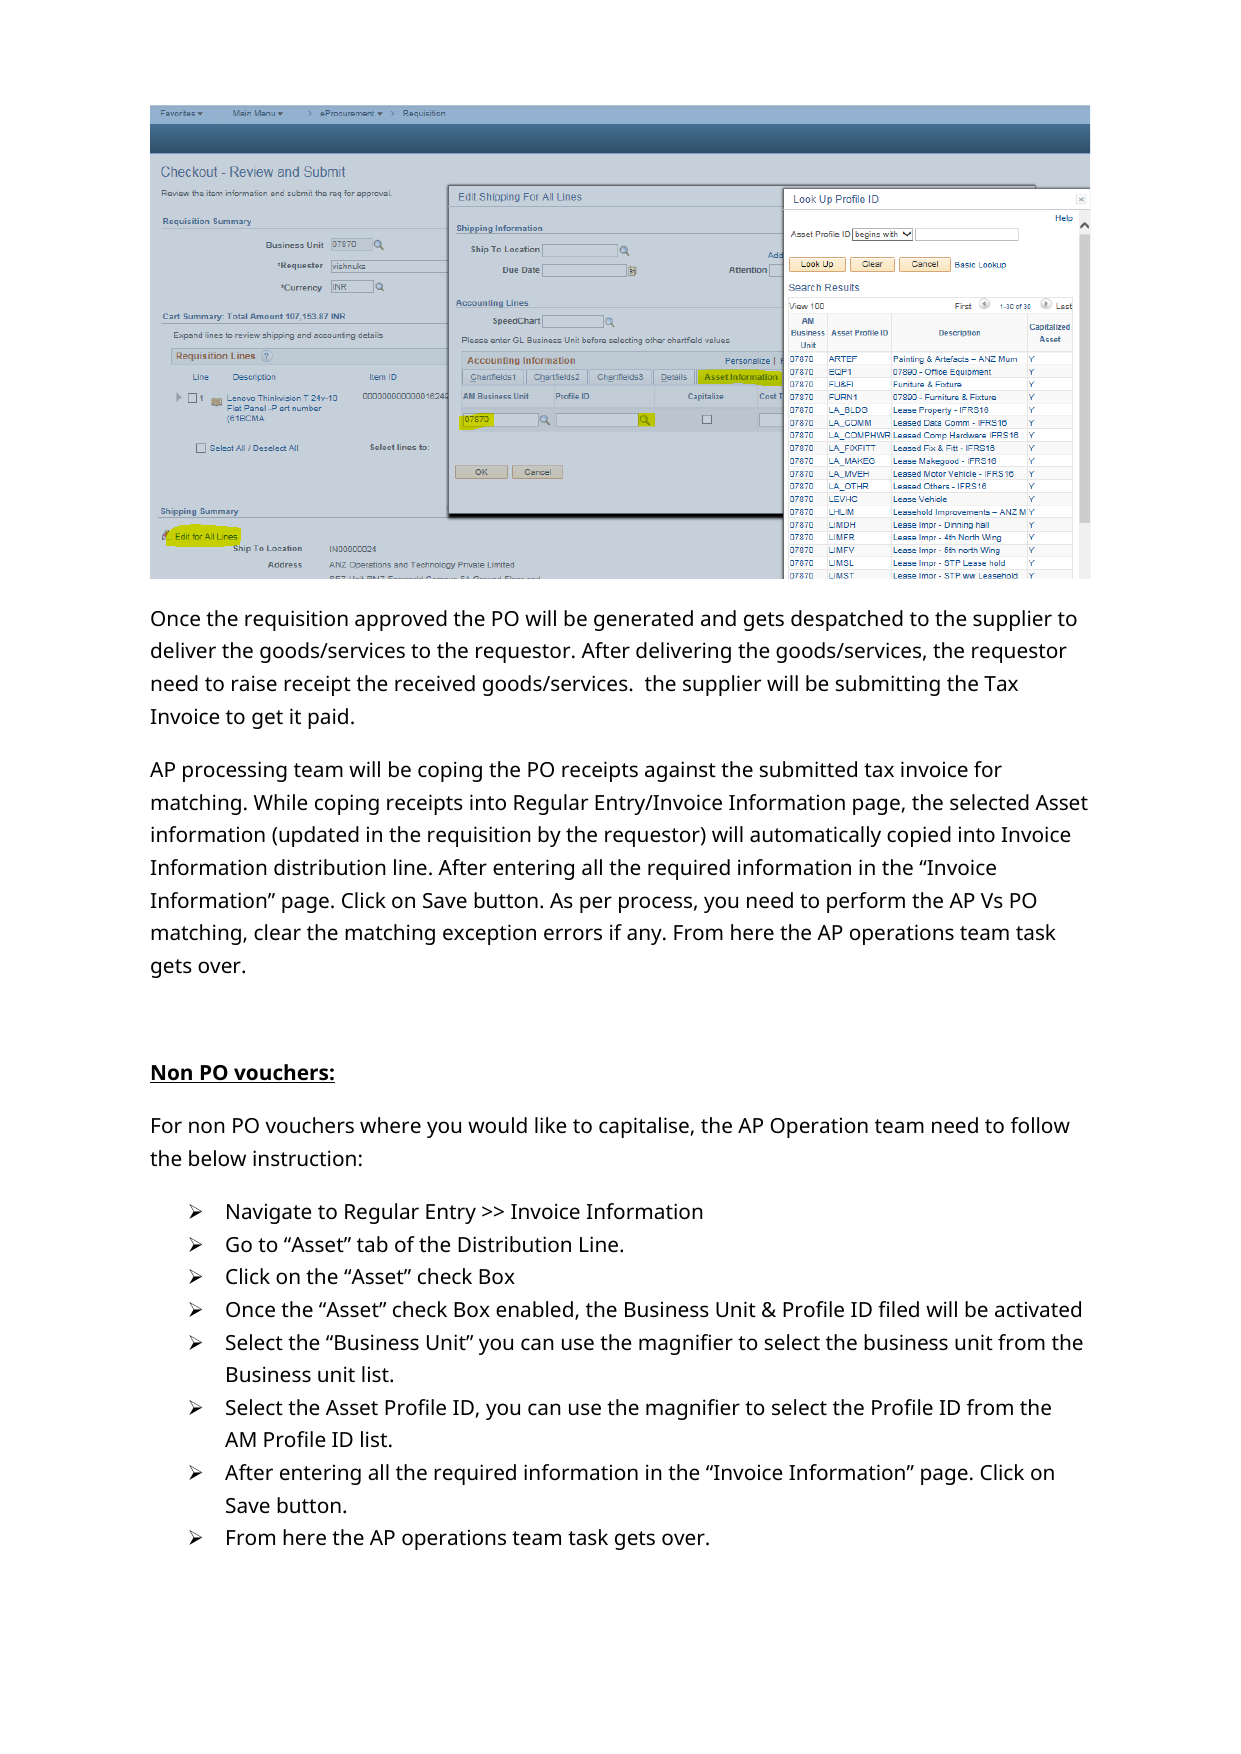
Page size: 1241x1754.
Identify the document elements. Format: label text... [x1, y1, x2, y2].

picture [150, 105, 1091, 579]
list After entering all the required information in the “Invoice Information” page. Click on Save button. [187, 1458, 1090, 1519]
text AP processing team will be coping the PO receipts against the submitted tax invoice for matching. While coping receipts into Regular Entry/Invoice Information page, the selected Asset information (updated in the requisition by the requestor) will automatically copied into Invoice Information distribution line. After entering all the required information in the “Invoice Information” page. Click on Save button. As per process, you need to perform the AP Vs PO matching, clear the matching exception errors if any. From here the AP operations team task gets over. [150, 755, 1090, 979]
list From here the AP operations team task gets over. [187, 1523, 1090, 1552]
list Once the “Asset” check Box enabled, the Business Unit & Profile ID filed will be activated [187, 1295, 1090, 1323]
list Go to “Asset” tab of the Distribution Line. [187, 1230, 1090, 1258]
list Navigate to Regular Entry >> Invoice Information [187, 1197, 1090, 1226]
list Select the “Business Unit” you can use the magnifier to select the business unit from the Business unit list. [187, 1328, 1090, 1389]
list Select the Asset Profile ID, you can use the magnifier to select the Profile ID from the AM Profile ID list. [187, 1393, 1090, 1454]
text Once the requisition approved the PO will be generated and gets despatched to the supplier to deliver the goods/services to the requestor. After delivering the goods/services, the requestor need to raise receipt the received goods/services. the supplier will be submitting the Tax Invoice to get it paid. [150, 604, 1090, 730]
text For non PO vouchers where you would like to capitalise, the AP Operation team need to follow the below instruction: [150, 1111, 1090, 1172]
text Non PO vouchers: [150, 1058, 1090, 1086]
list Click on the “Asset” check Box [187, 1262, 1090, 1291]
